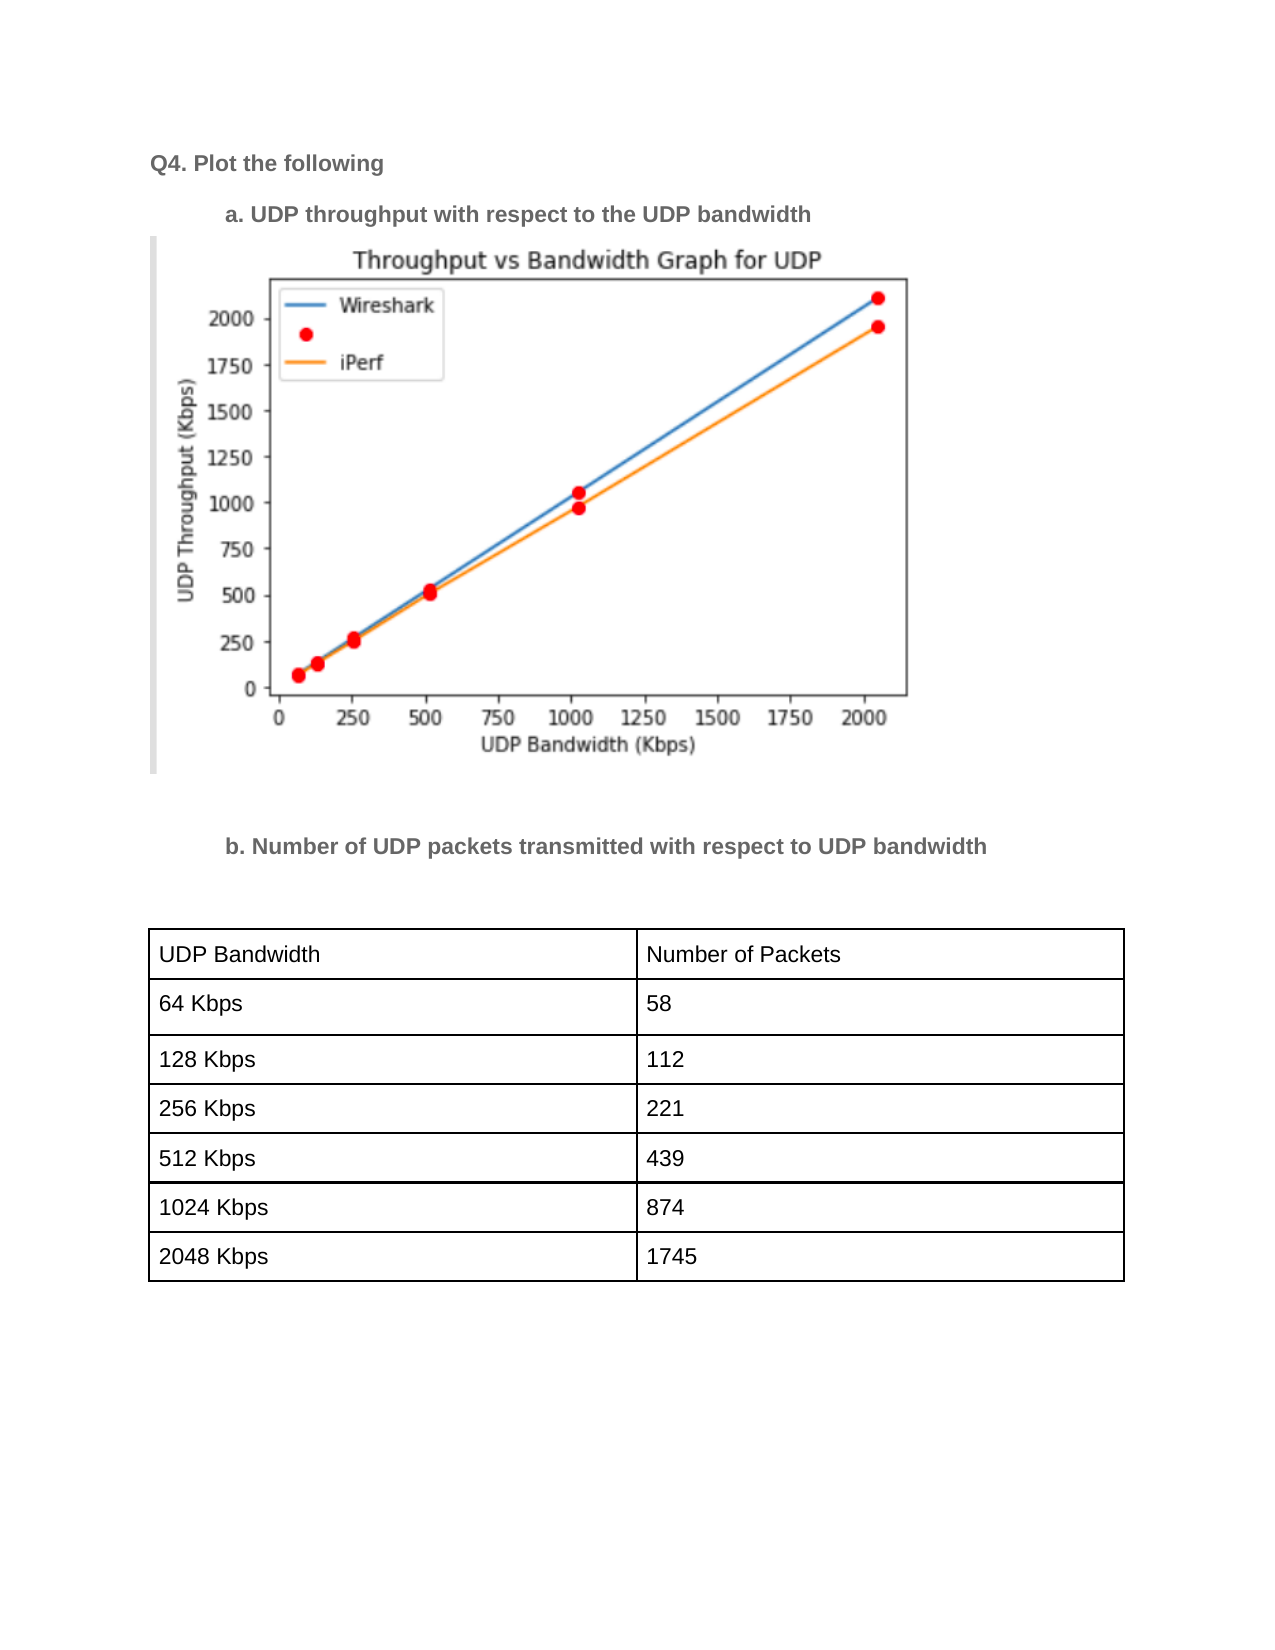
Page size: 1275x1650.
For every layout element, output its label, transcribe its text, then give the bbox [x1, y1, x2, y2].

picture [150, 236, 978, 774]
table_header UDP Bandwidth [150, 930, 636, 977]
table_cell 221 [638, 1085, 1123, 1132]
subtitle a. UDP throughput with respect to the UDP bandwidth [150, 201, 1125, 228]
table_cell 256 Kbps [150, 1085, 636, 1132]
table_cell 64 Kbps [150, 980, 636, 1034]
table_cell 58 [638, 980, 1123, 1034]
table_cell 128 Kbps [150, 1036, 636, 1083]
table_cell 2048 Kbps [150, 1233, 636, 1280]
table_cell 874 [638, 1184, 1123, 1231]
subtitle Q4. Plot the following [150, 150, 1125, 176]
table_header Number of Packets [638, 930, 1123, 977]
table_cell 512 Kbps [150, 1134, 636, 1181]
table_cell 439 [638, 1134, 1123, 1181]
table_cell 1024 Kbps [150, 1184, 636, 1231]
table_cell 112 [638, 1036, 1123, 1083]
subtitle b. Number of UDP packets transmitted with respect to UDP bandwidth [225, 833, 1125, 859]
table_cell 1745 [638, 1233, 1123, 1280]
